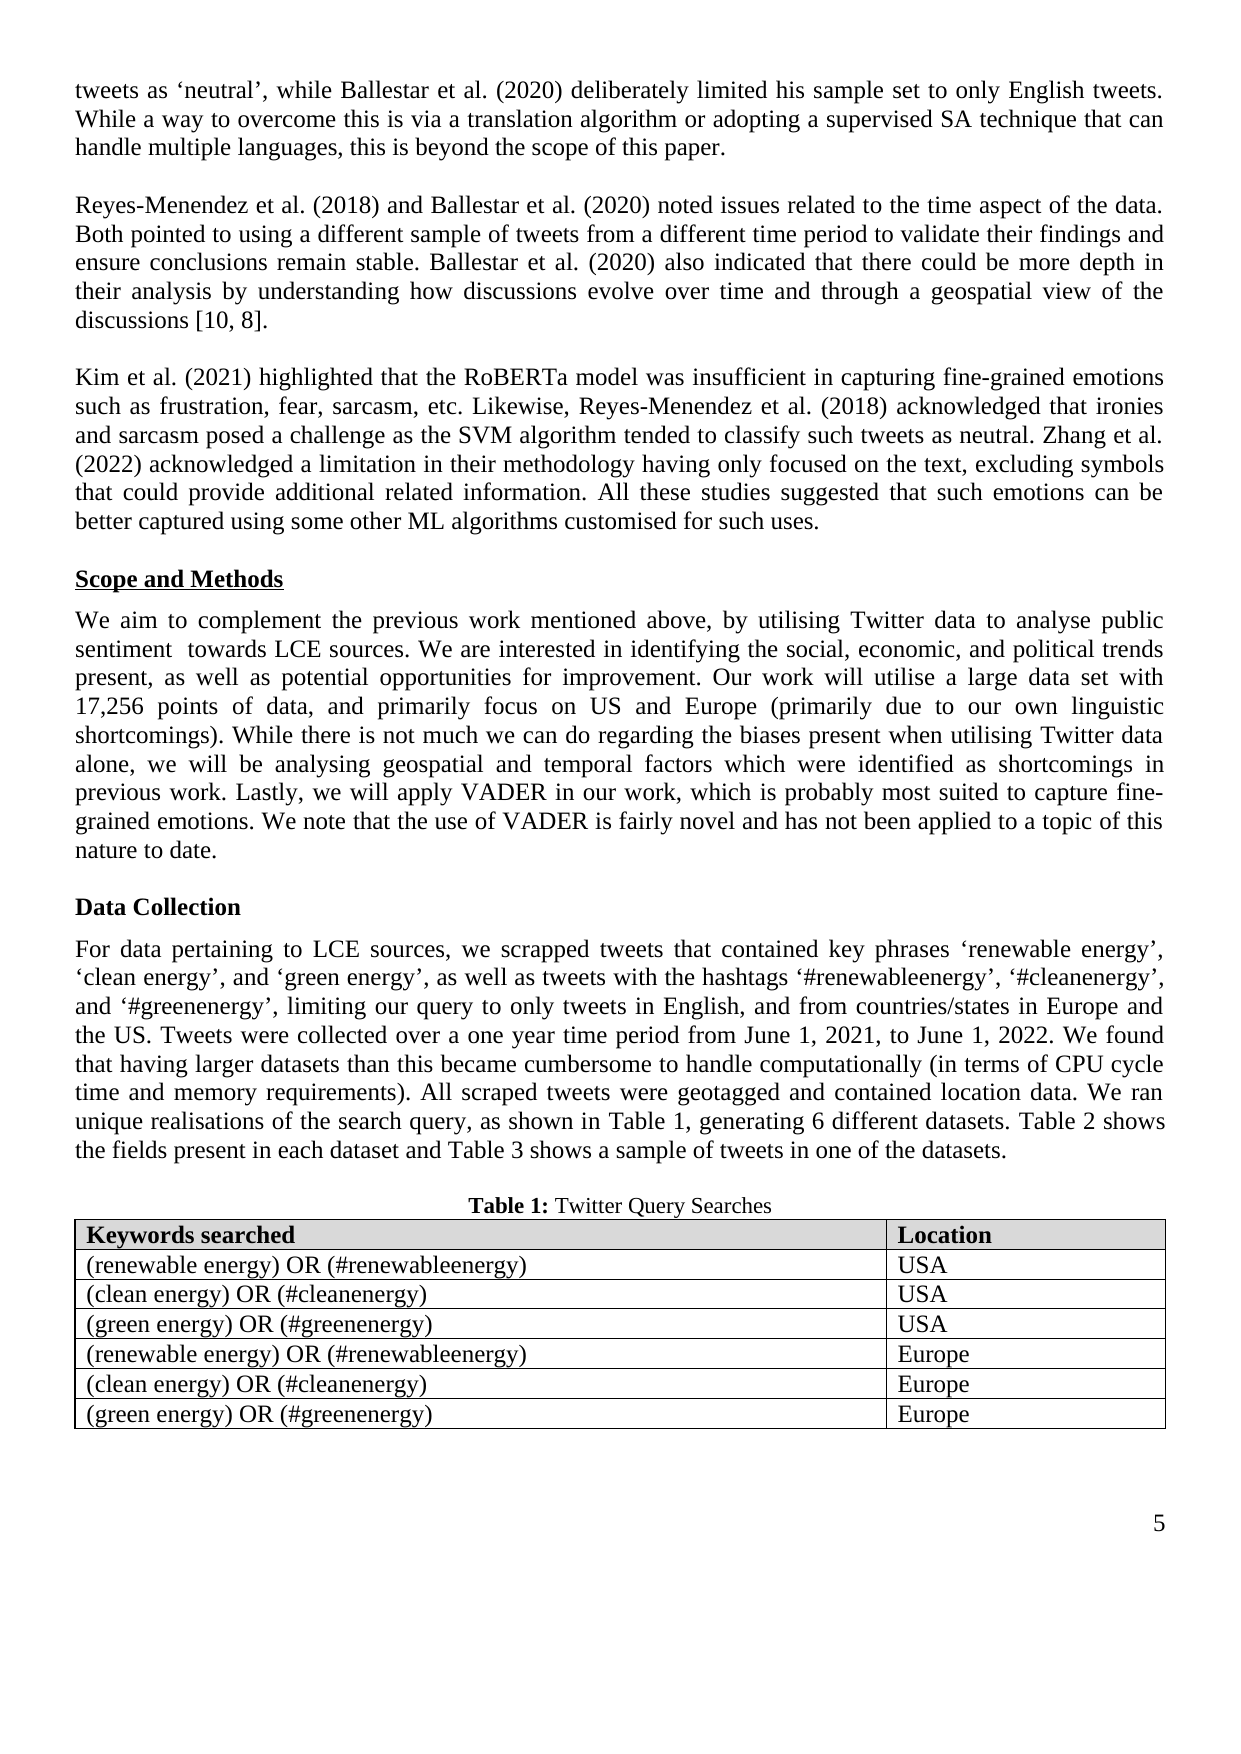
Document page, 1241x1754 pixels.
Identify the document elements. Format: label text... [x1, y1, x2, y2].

subtitle Data Collection [75, 892, 1165, 921]
table_cell (green energy) OR (#greenenergy) [76, 1399, 886, 1427]
table_cell USA [887, 1309, 1165, 1338]
table_cell (clean energy) OR (#cleanenergy) [76, 1369, 886, 1398]
text Table 1: Twitter Query Searches [75, 1192, 1165, 1219]
table_cell Europe [887, 1399, 1165, 1427]
table_cell Europe [887, 1339, 1165, 1368]
table_cell (renewable energy) OR (#renewableenergy) [76, 1339, 886, 1368]
table_cell Europe [887, 1369, 1165, 1398]
table_cell (clean energy) OR (#cleanenergy) [76, 1280, 886, 1308]
table_header Keywords searched [76, 1220, 886, 1249]
table_cell USA [887, 1280, 1165, 1308]
table_header Location [887, 1220, 1165, 1249]
table_cell (renewable energy) OR (#renewableenergy) [76, 1250, 886, 1278]
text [75, 75, 1165, 161]
text Kim et al. (2021) highlighted that the RoBERTa model was insufficient in capturing fine-grained emotions such as frustration, fear, sarcasm, etc. Likewise, Reyes-Menendez et al. (2018) acknowledged that ironies and sarcasm posed a challenge as the SVM algorithm tended to classify such tweets as neutral. Zhang et al. (2022) acknowledged a limitation in their methodology having only focused on the text, excluding symbols that could provide additional related information. All these studies suggested that such emotions can be better captured using some other ML algorithms customised for such uses. [75, 362, 1165, 535]
text Reyes-Menendez et al. (2018) and Ballestar et al. (2020) noted issues related to the time aspect of the data. Both pointed to using a different sample of tweets from a different time period to validate their findings and ensure conclusions remain stable. Ballestar et al. (2020) also indicated that there could be more depth in their analysis by understanding how discussions evolve over time and through a geospatial view of the discussions . [75, 190, 1165, 334]
table_cell USA [887, 1250, 1165, 1278]
text We aim to complement the previous work mentioned above, by utilising Twitter data to analyse public sentiment towards LCE sources. We are interested in identifying the social, economic, and political trends present, as well as potential opportunities for improvement. Our work will utilise a large data set with 17,256 points of data, and primarily focus on US and Europe (primarily due to our own linguistic shortcomings). While there is not much we can do regarding the biases present when utilising Twitter data alone, we will be analysing geospatial and temporal factors which were identified as shortcomings in previous work. Lastly, we will apply VADER in our work, which is probably most suited to capture fine-grained emotions. We note that the use of VADER is fairly novel and has not been applied to a topic of this nature to date. [75, 605, 1165, 864]
subtitle Scope and Methods [75, 564, 1165, 592]
text For data pertaining to LCE sources, we scrapped tweets that contained key phrases ‘renewable energy’, ‘clean energy’, and ‘green energy’, as well as tweets with the hashtags ‘#renewableenergy’, ‘#cleanenergy’, and ‘#greenenergy’, limiting our query to only tweets in English, and from countries/states in Europe and the US. Tweets were collected over a one year time period from June 1, 2021, to June 1, 2022. We found that having larger datasets than this became cumbersome to handle computationally (in terms of CPU cycle time and memory requirements). All scraped tweets were geotagged and contained location data. We ran unique realisations of the search query, as shown in Table 1, generating 6 different datasets. Table 2 shows the fields present in each dataset and Table 3 shows a sample of tweets in one of the datasets. [75, 934, 1165, 1164]
table_cell (green energy) OR (#greenenergy) [76, 1309, 886, 1338]
